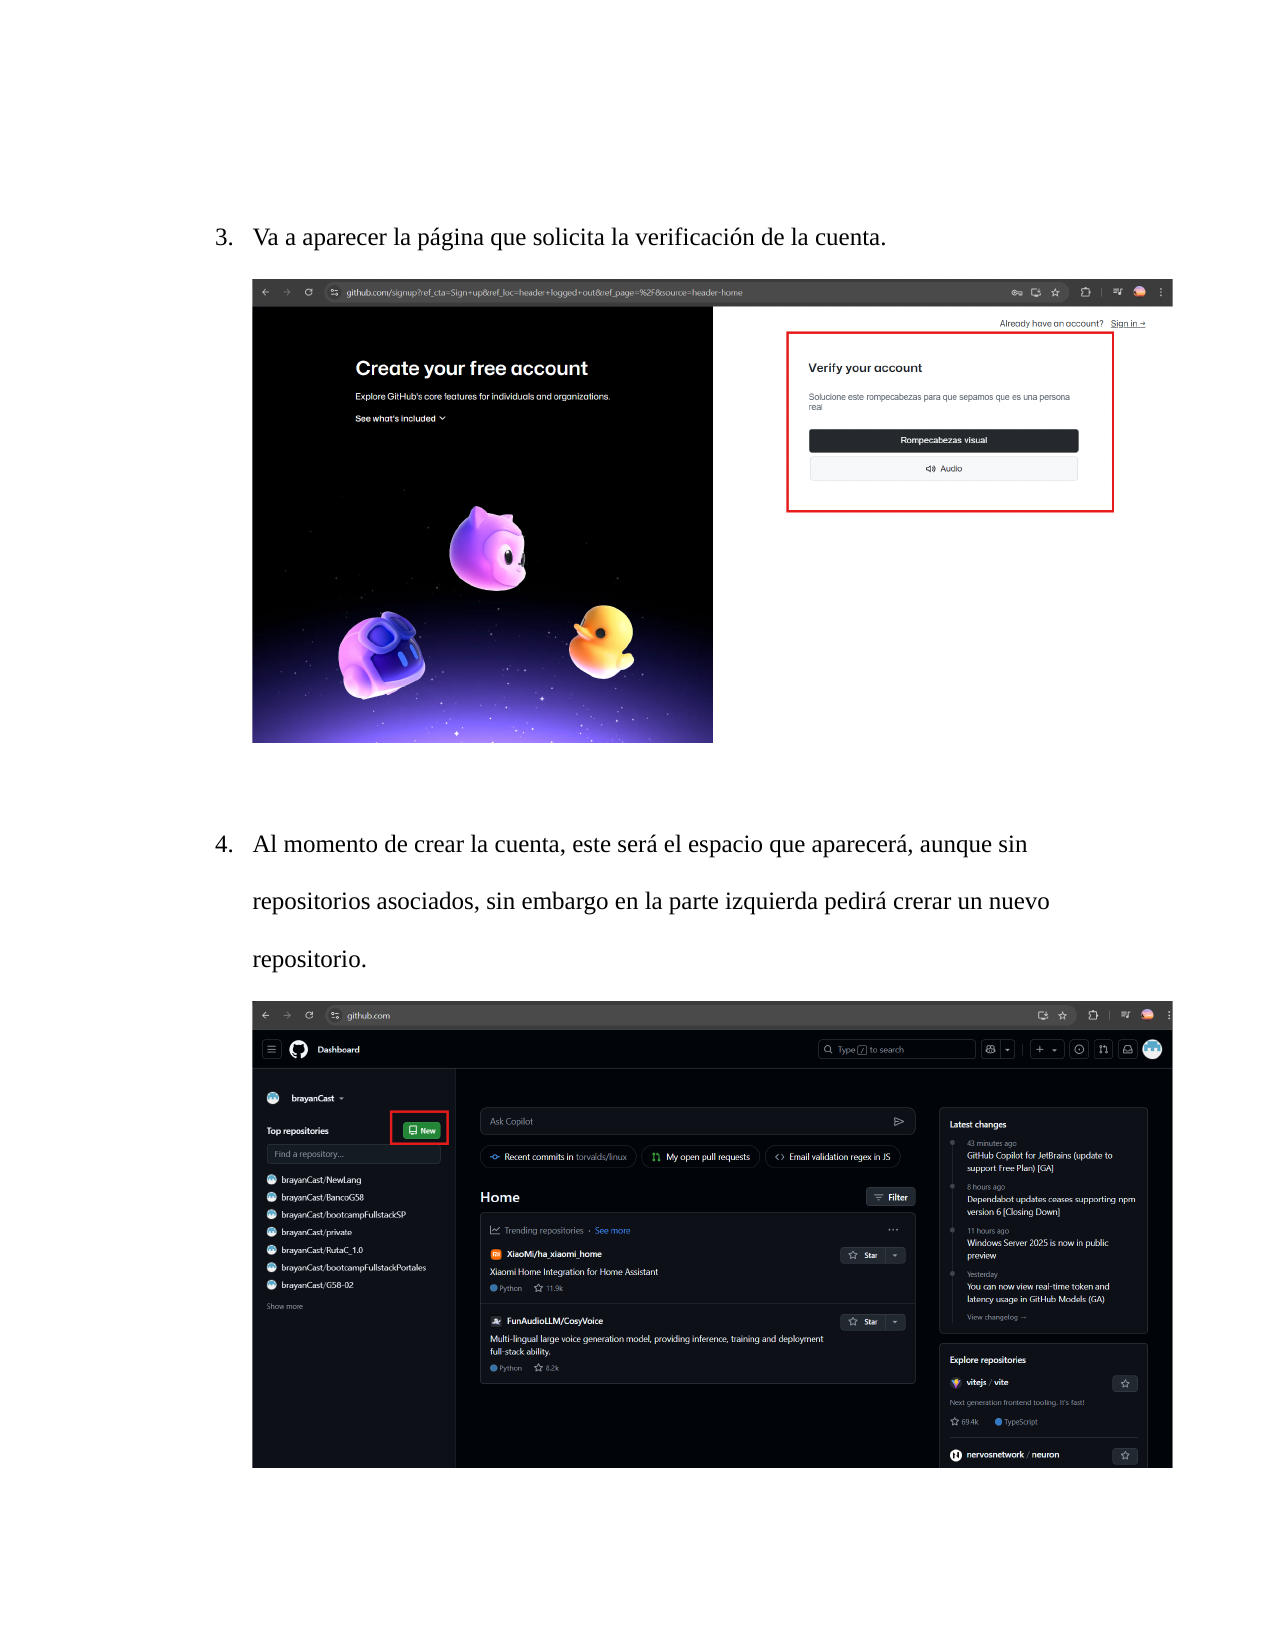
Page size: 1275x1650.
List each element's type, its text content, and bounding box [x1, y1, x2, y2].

picture [252, 1001, 1173, 1468]
list Va a aparecer la página que solicita la verificación de la cuenta. [215, 222, 1098, 251]
list Al momento de crear la cuenta, este será el espacio que aparecerá, aunque sin repositorios asociados, sin embargo en la parte izquierda pedirá crerar un nuevo repositorio. [215, 829, 1098, 972]
picture [252, 279, 1173, 743]
